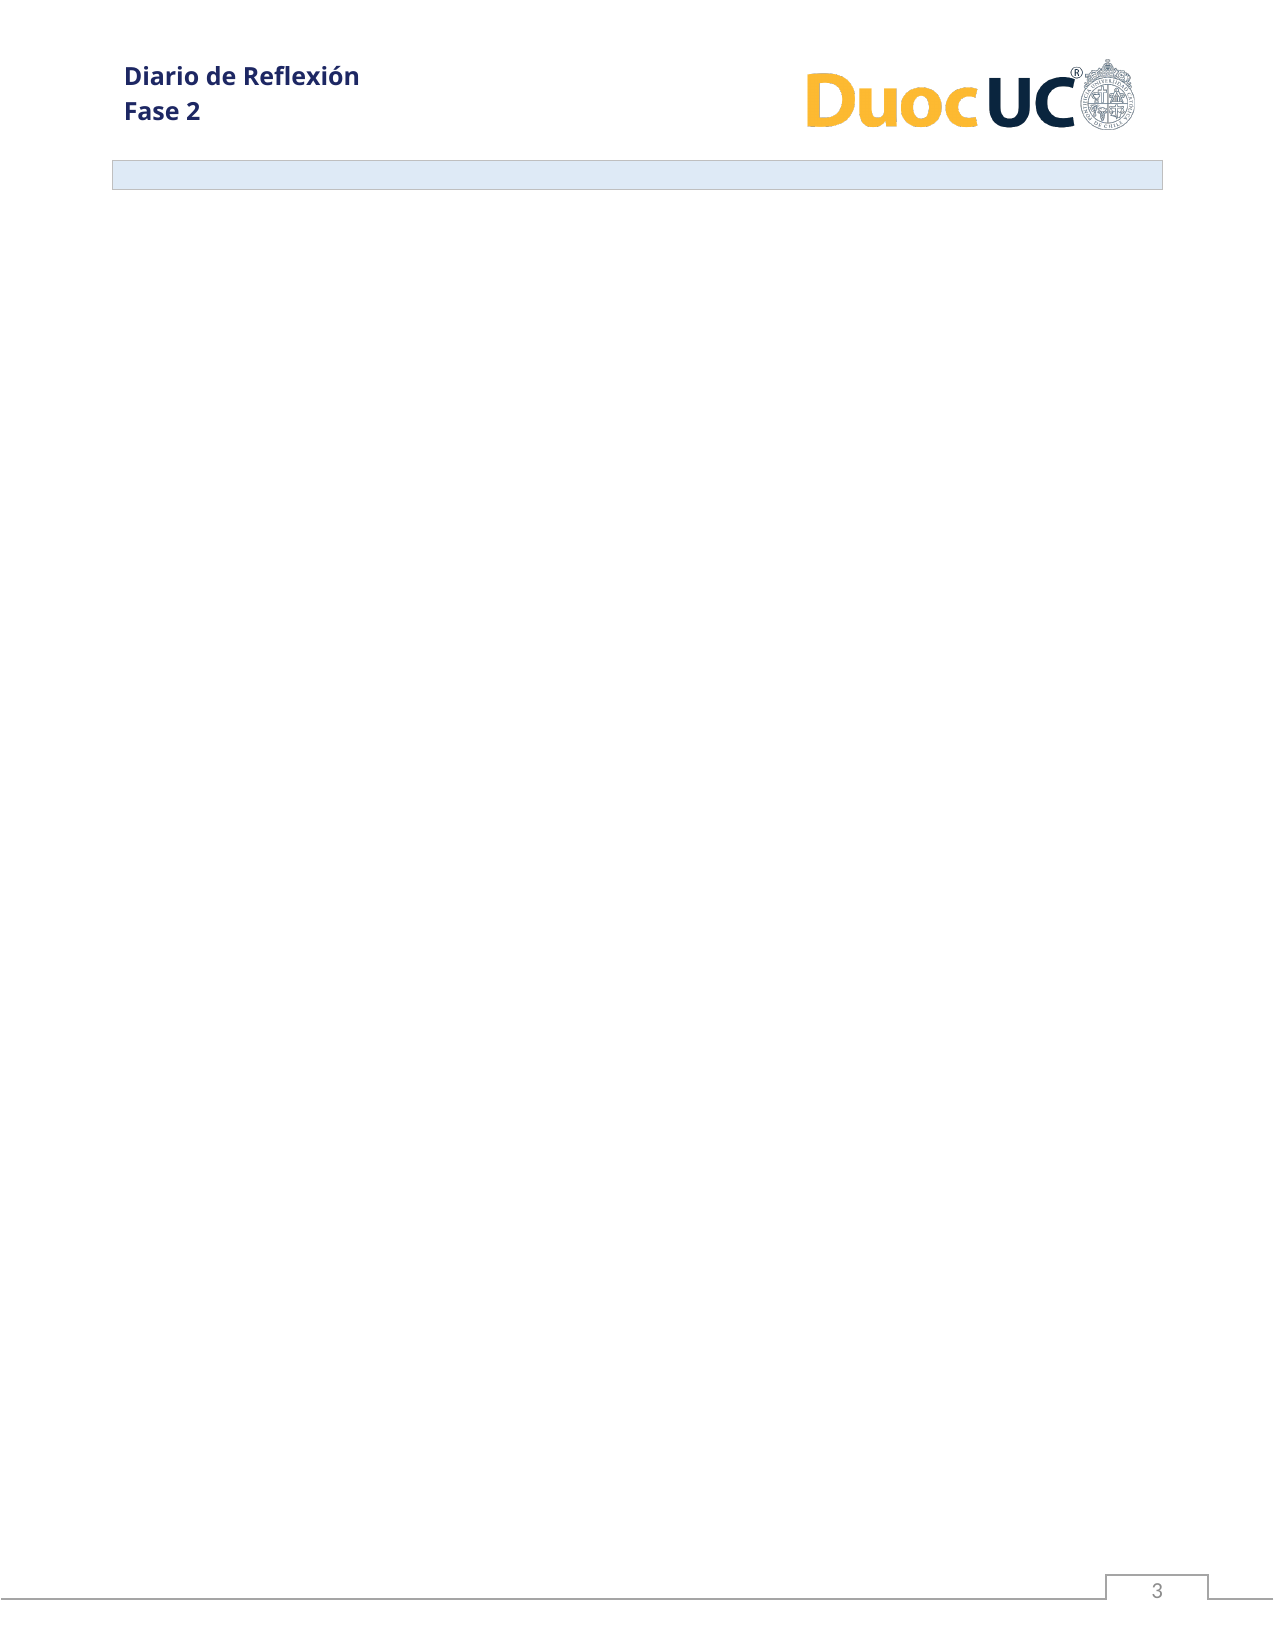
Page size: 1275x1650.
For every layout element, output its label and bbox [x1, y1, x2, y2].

table_cell [113, 161, 1162, 189]
picture [807, 59, 1135, 130]
